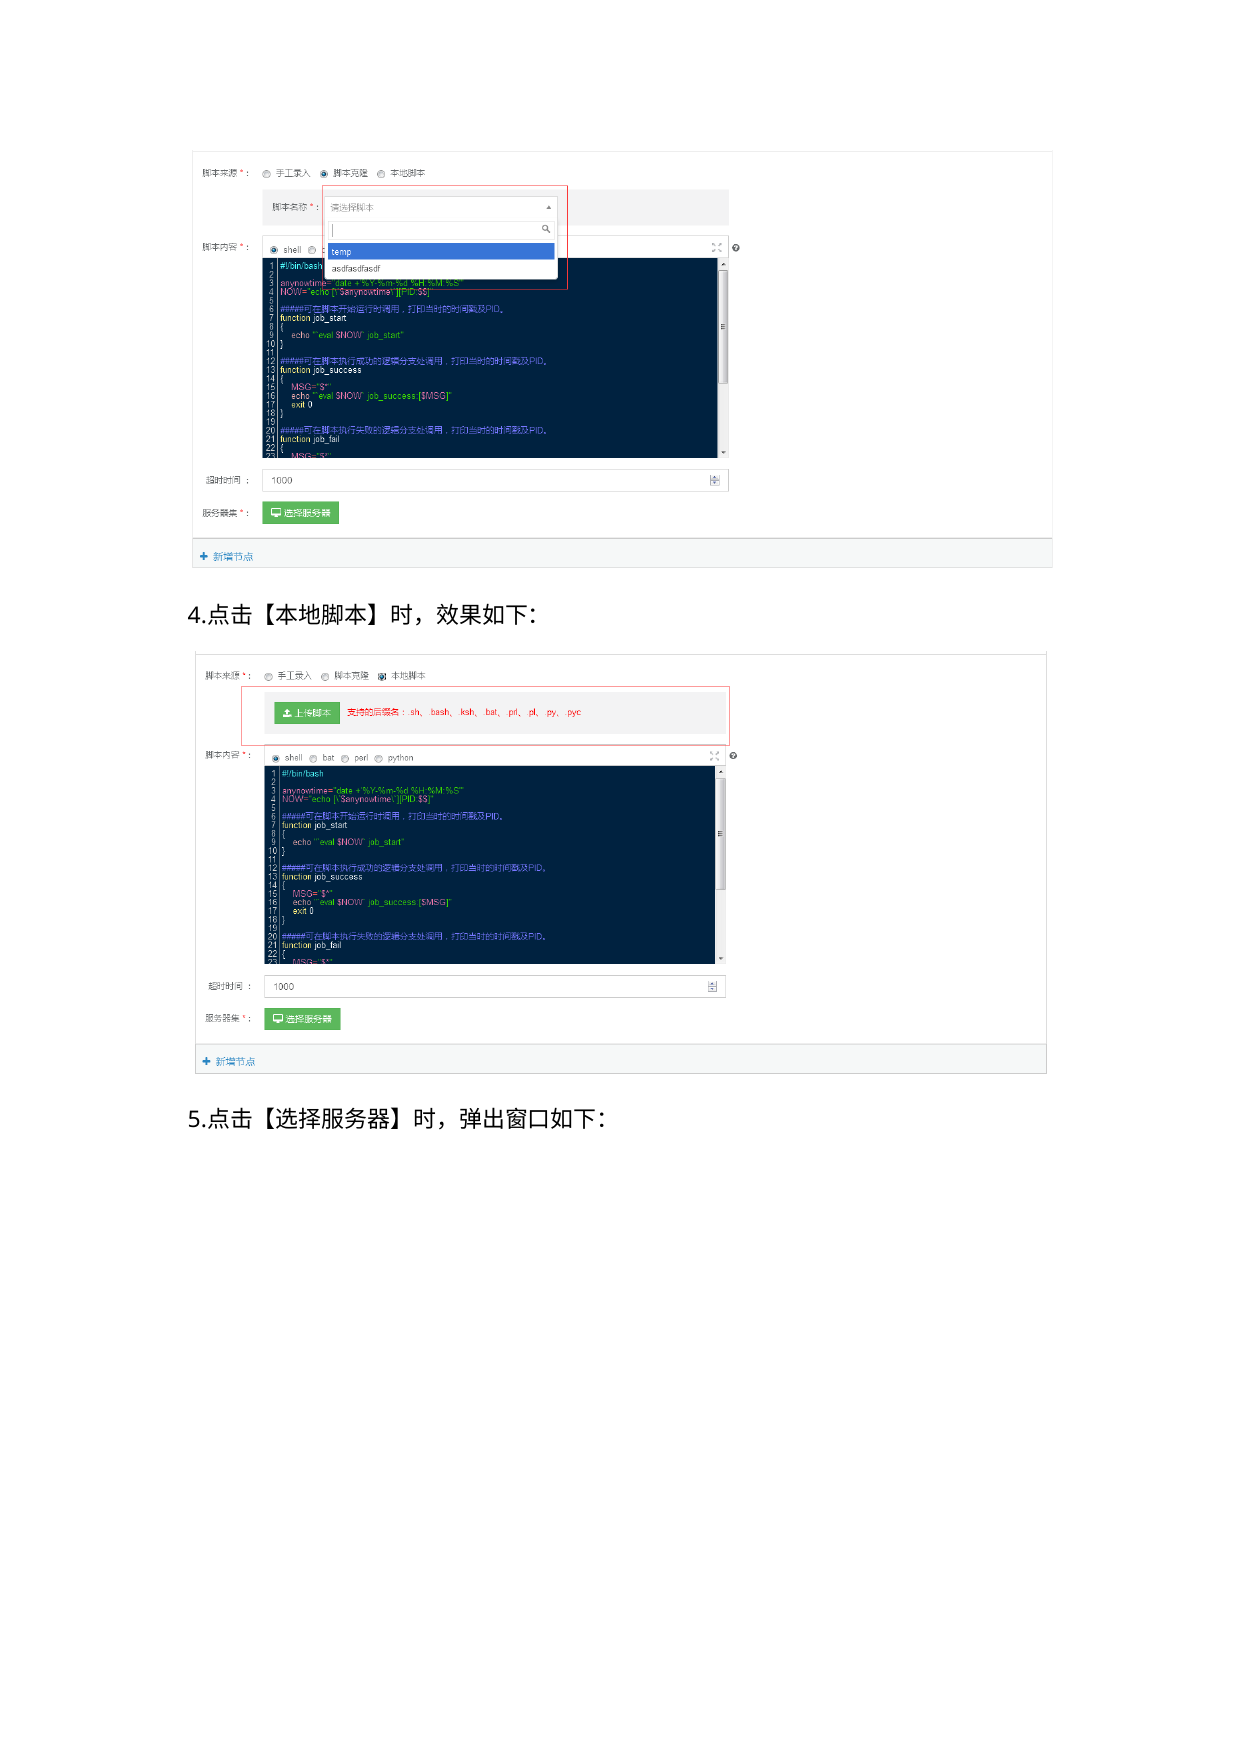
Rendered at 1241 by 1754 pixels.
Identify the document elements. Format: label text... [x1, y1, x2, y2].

text 5.点击【选择服务器】时，弹出窗口如下： [187, 1101, 1053, 1134]
picture [187, 651, 1053, 1080]
picture [187, 150, 1053, 576]
text 4.点击【本地脚本】时，效果如下： [187, 597, 1053, 630]
